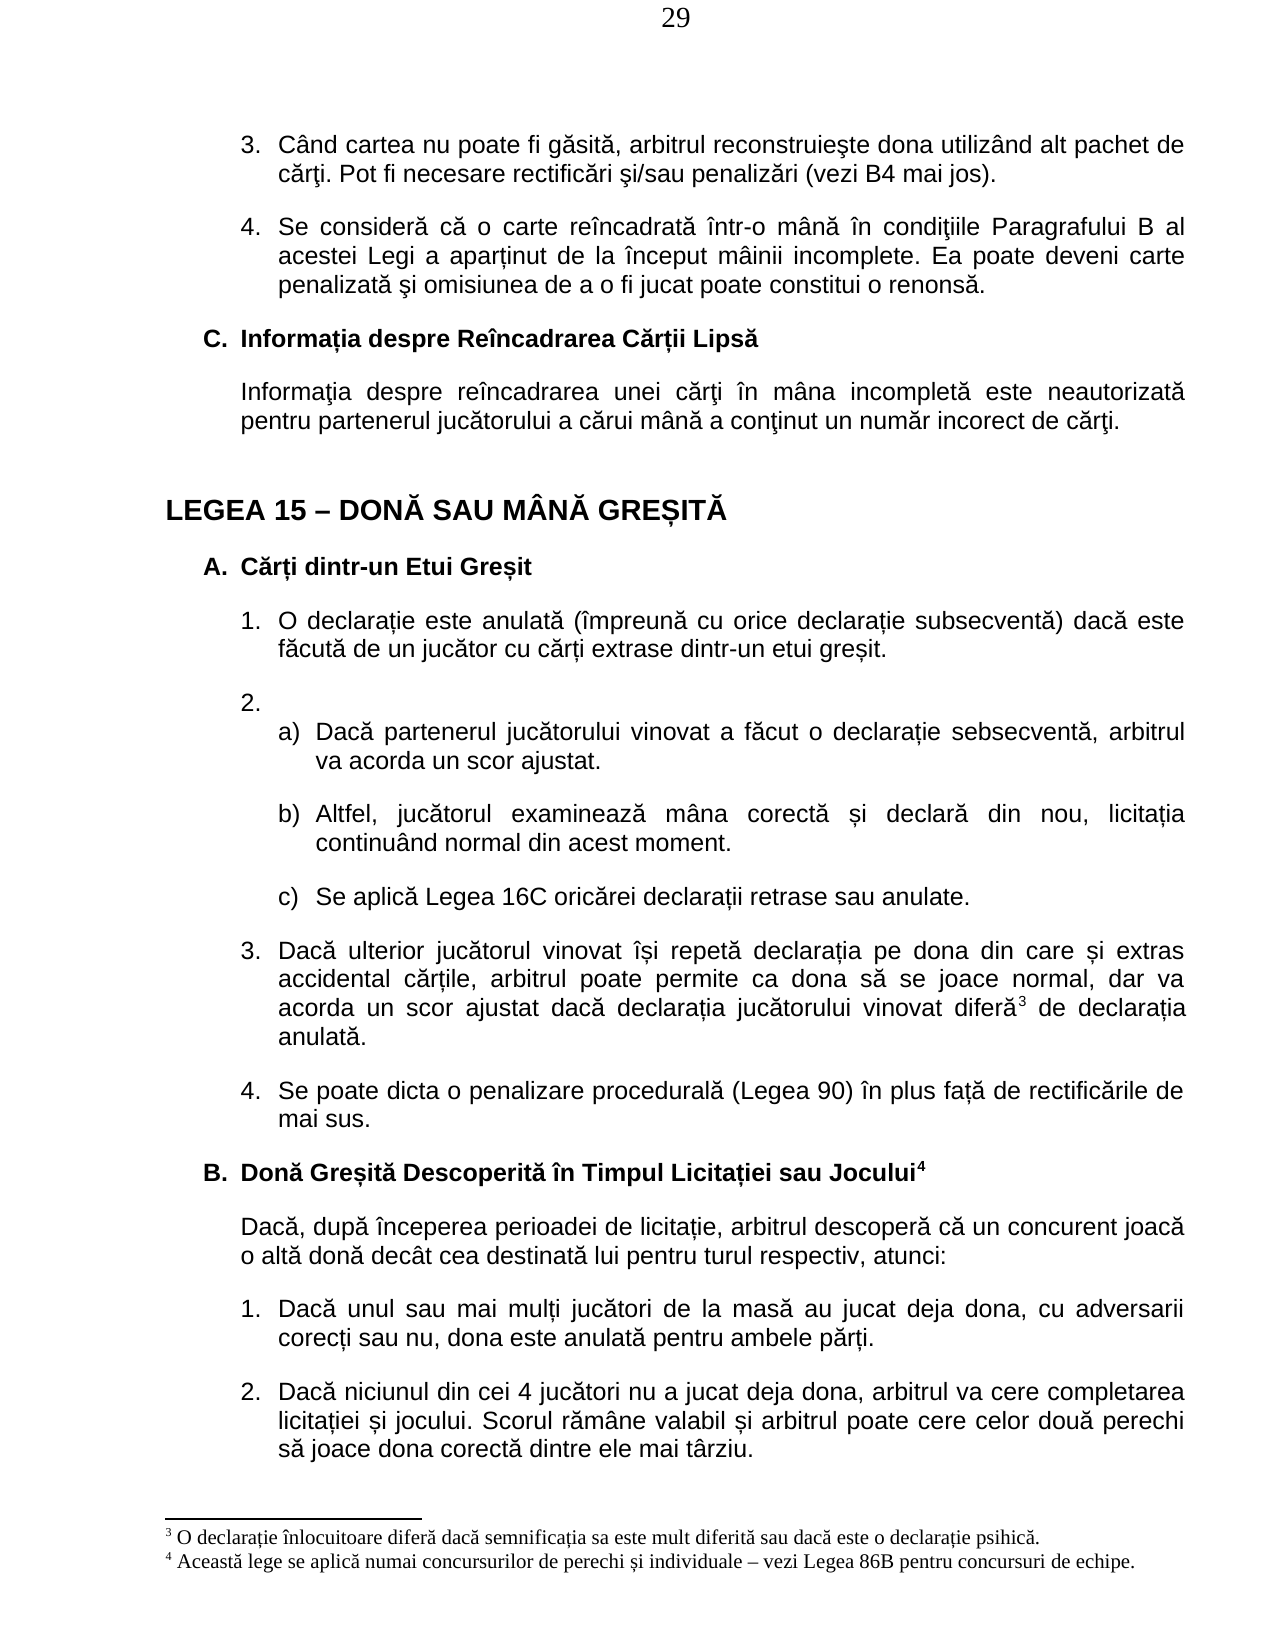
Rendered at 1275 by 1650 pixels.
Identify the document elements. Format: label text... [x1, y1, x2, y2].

list Altfel, jucătorul examinează mâna corectă și declară din nou, licitația continuând normal din acest moment. [278, 799, 1186, 857]
text Dacă, după începerea perioadei de licitație, arbitrul descoperă că un concurent joacă o altă donă decât cea destinată lui pentru turul respectiv, atunci: [240, 1212, 1186, 1269]
list Dacă niciunul din cei 4 jucători nu a jucat deja dona, arbitrul va cere completarea licitației și jocului. Scorul rămâne valabil și arbitrul poate cere celor două perechi să joace dona corectă dintre ele mai târziu. [240, 1377, 1186, 1463]
subtitle Cărți dintr-un Etui Greșit [203, 552, 1186, 581]
list Dacă ulterior jucătorul vinovat își repetă declarația pe dona din care și extras accidental cărțile, arbitrul poate permite ca dona să se joace normal, dar va acorda un scor ajustat dacă declarația jucătorului vinovat diferă de declarația anulată. [240, 936, 1186, 1051]
list Dacă partenerul jucătorului vinovat a făcut o declarație sebsecventă, arbitrul va acorda un scor ajustat. [278, 717, 1186, 774]
list O declarație este anulată (împreună cu orice declarație subsecventă) dacă este făcută de un jucător cu cărți extrase dintr-un etui greșit. [240, 606, 1186, 663]
list Când cartea nu poate fi găsită, arbitrul reconstruieşte dona utilizând alt pachet de cărţi. Pot fi necesare rectificări şi/sau penalizări (vezi B4 mai jos). [240, 130, 1186, 187]
text Informaţia despre reîncadrarea unei cărţi în mâna incompletă este neautorizată pentru partenerul jucătorului a cărui mână a conţinut un număr incorect de cărţi. [240, 377, 1186, 435]
subtitle Informația despre Reîncadrarea Cărții Lipsă [203, 324, 1186, 352]
list Dacă unul sau mai mulți jucători de la masă au jucat deja dona, cu adversarii corecți sau nu, dona este anulată pentru ambele părți. [240, 1294, 1186, 1352]
subtitle LEGEA 15 – DONĂ SAU MÂNĂ GREȘITĂ [165, 493, 1186, 527]
list Se poate dicta o penalizare procedurală (Legea 90) în plus față de rectificările de mai sus. [240, 1076, 1186, 1133]
list Se aplică Legea 16C oricărei declarații retrase sau anulate. [278, 882, 1186, 911]
subtitle Donă Greșită Descoperită în Timpul Licitației sau Jocului [203, 1158, 1186, 1187]
list Se consideră că o carte reîncadrată într-o mână în condiţiile Paragrafului B al acestei Legi a aparținut de la început mâinii incomplete. Ea poate deveni carte penalizată şi omisiunea de a o fi jucat poate constitui o renonsă. [240, 212, 1186, 299]
